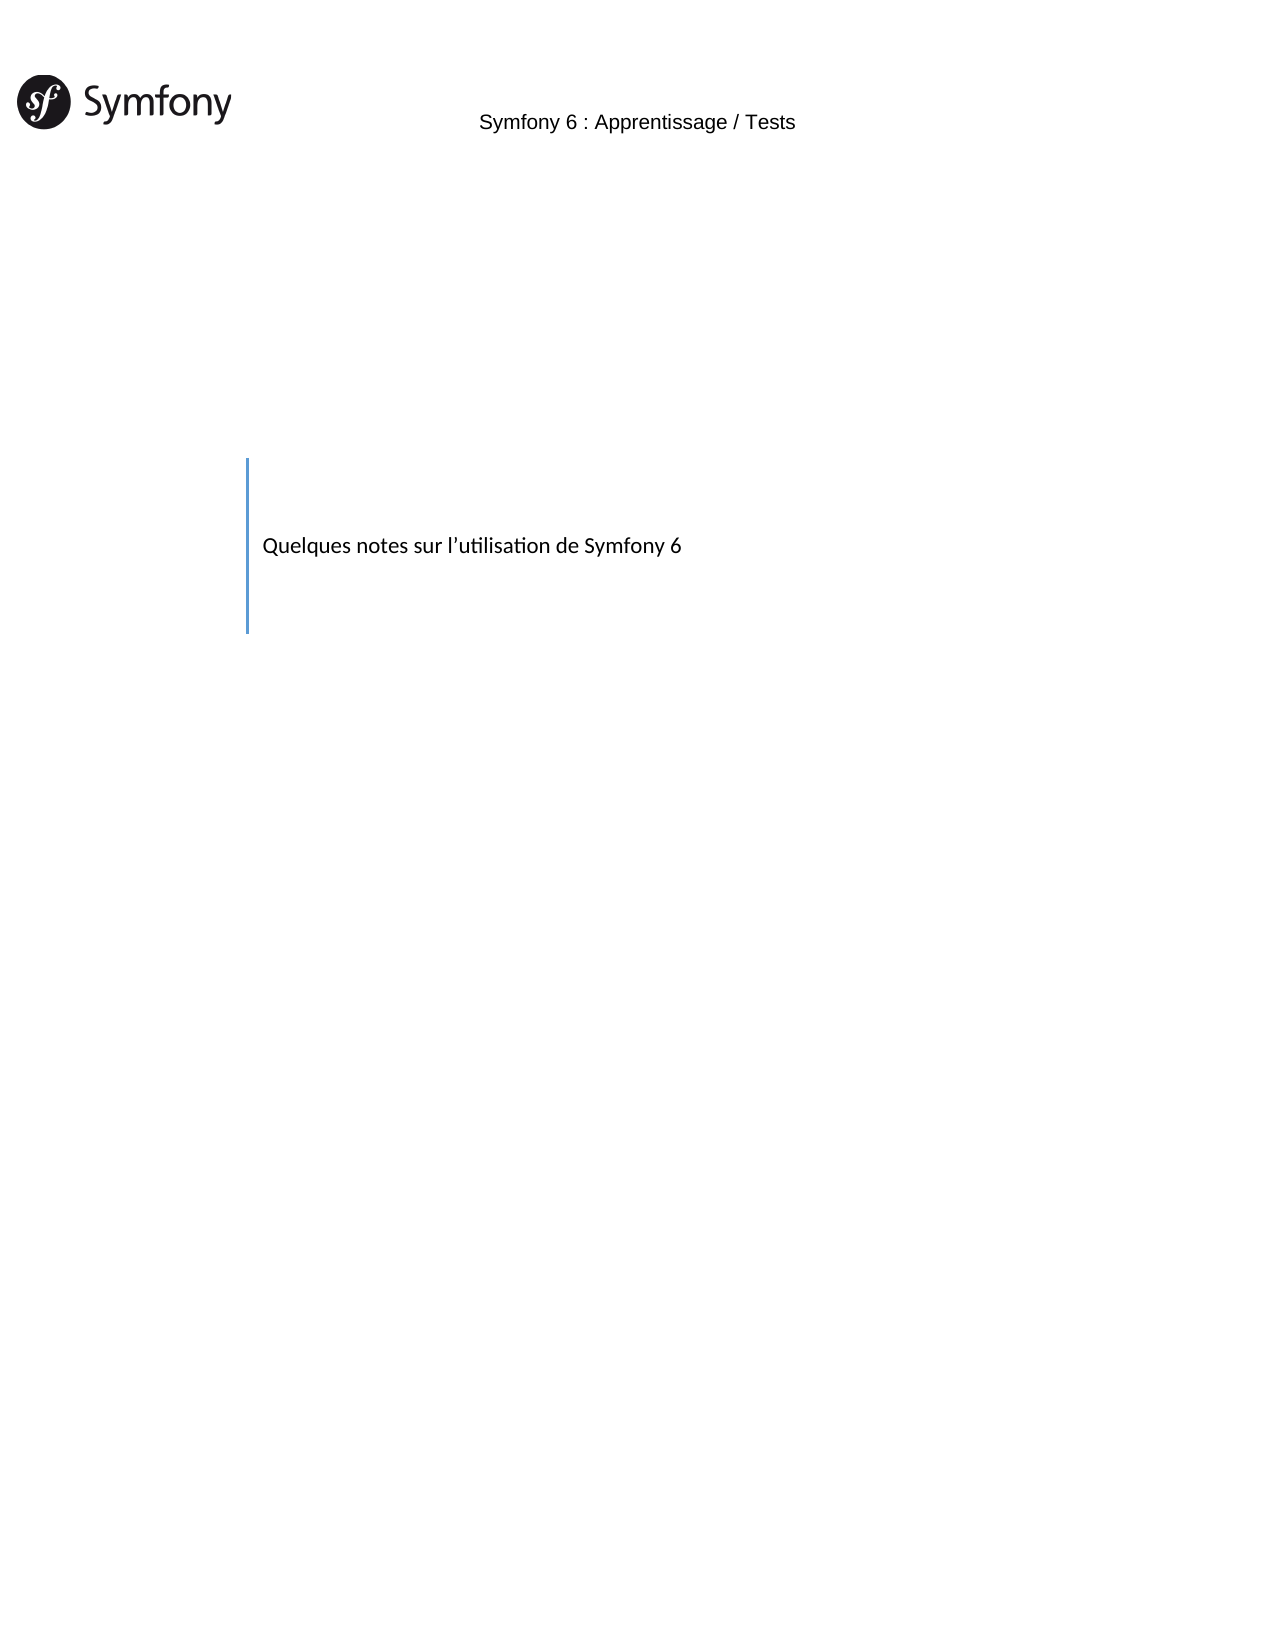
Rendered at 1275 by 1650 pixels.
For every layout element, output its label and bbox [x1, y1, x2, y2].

picture [17, 75, 232, 130]
